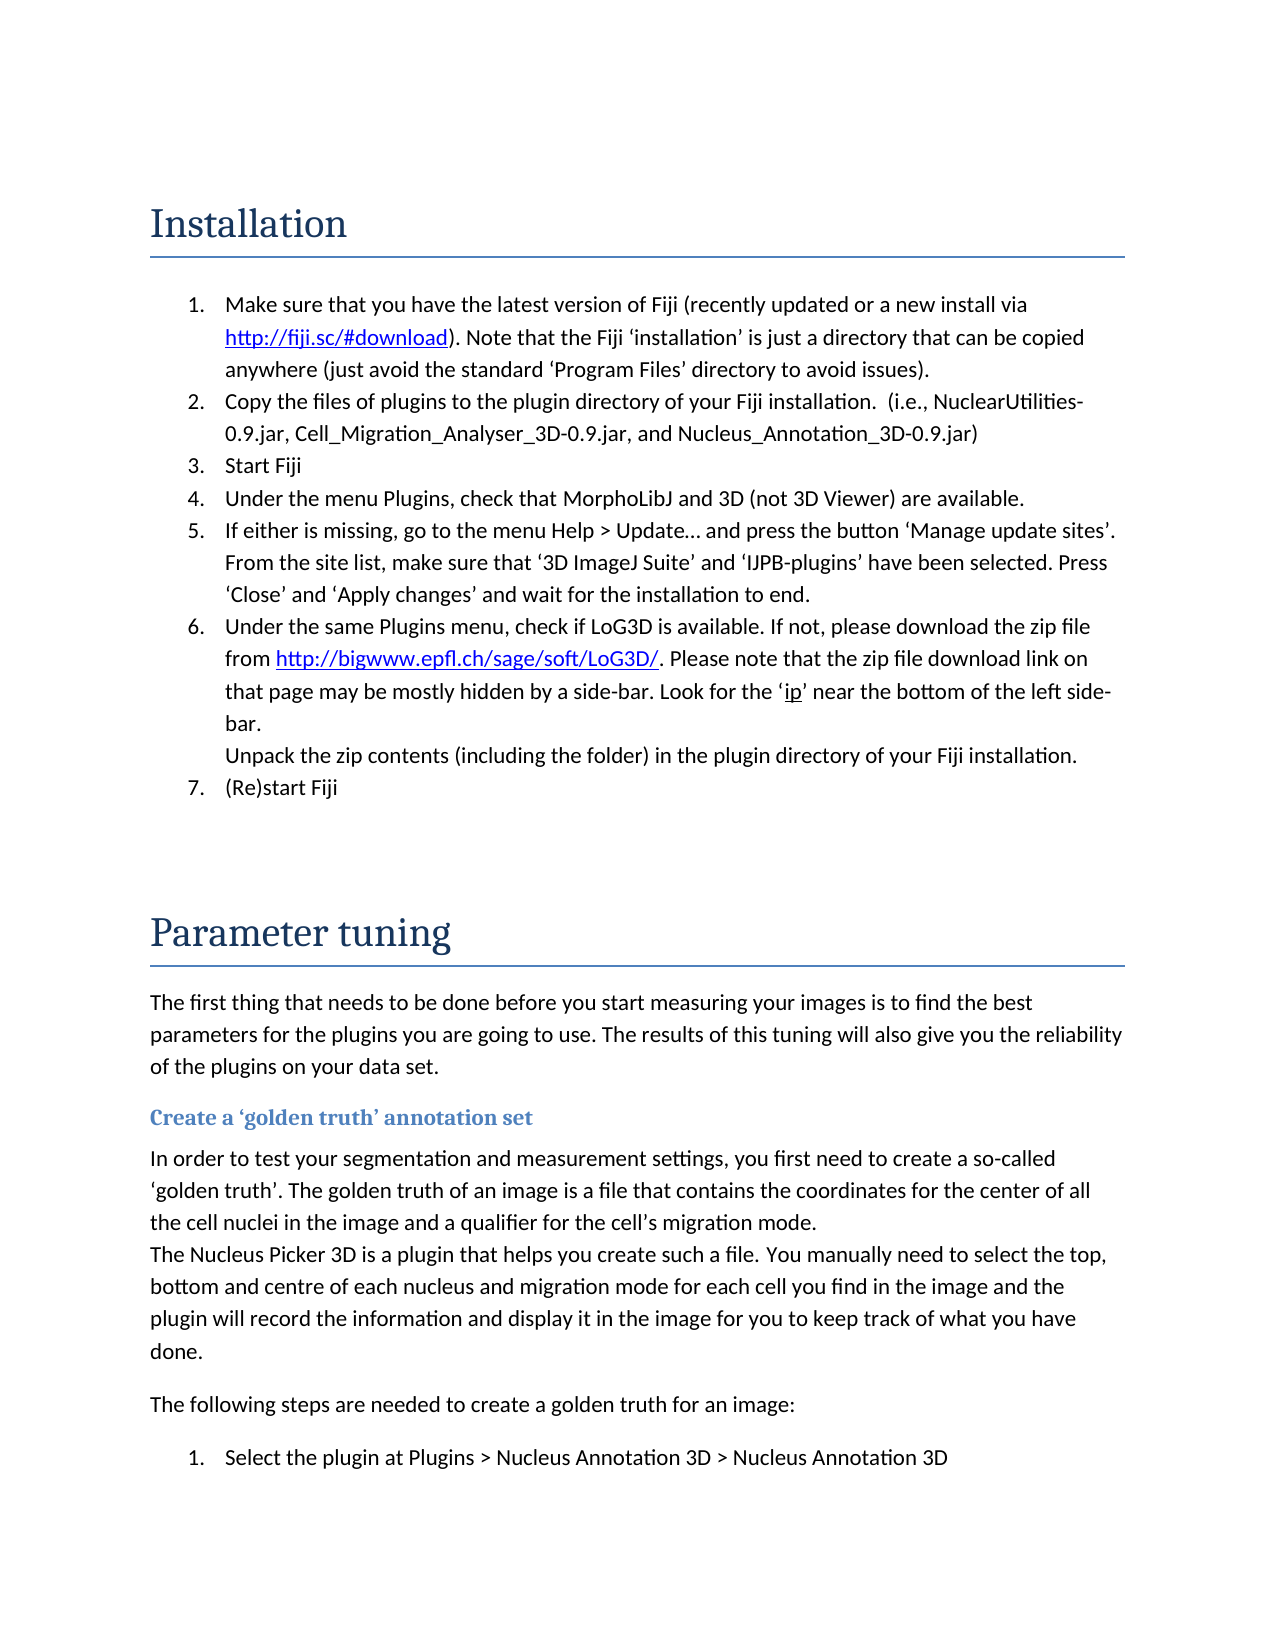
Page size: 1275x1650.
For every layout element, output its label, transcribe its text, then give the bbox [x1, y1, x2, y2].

text In order to test your segmentation and measurement settings, you first need to create a so-called ‘golden truth’. The golden truth of an image is a file that contains the coordinates for the center of all the cell nuclei in the image and a qualifier for the cell’s migration mode. [150, 1144, 1125, 1236]
subtitle Create a ‘golden truth’ annotation set [150, 1105, 1125, 1138]
list If either is missing, go to the menu Help > Update… and press the button ‘Manage update sites’. From the site list, make sure that ‘3D ImageJ Suite’ and ‘IJPB-plugins’ have been selected. Press ‘Close’ and ‘Apply changes’ and wait for the installation to end. [187, 516, 1125, 608]
list Start Fiji [187, 451, 1125, 479]
subtitle The first thing that needs to be done before you start measuring your images is to find the best parameters for the plugins you are going to use. The results of this tuning will also give you the reliability of the plugins on your data set. [150, 988, 1125, 1080]
list Under the same Plugins menu, check if LoG3D is available. If not, please download the zip file from http://bigwww.epfl.ch/sage/soft/LoG3D/. Please note that the zip file download link on that page may be mostly hidden by a side-bar. Look for the ‘ip’ near the bottom of the left side-bar. [187, 612, 1125, 737]
text The following steps are needed to create a golden truth for an image: [150, 1390, 1125, 1418]
text The Nucleus Picker 3D is a plugin that helps you create such a file. You manually need to select the top, bottom and centre of each nucleus and migration mode for each cell you find in the image and the plugin will record the information and display it in the image for you to keep track of what you have done. [150, 1240, 1125, 1365]
list Unpack the zip contents (including the folder) in the plugin directory of your Fiji installation. [225, 741, 1125, 769]
list Copy the files of plugins to the plugin directory of your Fiji installation. (i.e., NuclearUtilities-0.9.jar, Cell_Migration_Analyser_3D-0.9.jar, and Nucleus_Annotation_3D-0.9.jar) [187, 387, 1125, 447]
list Make sure that you have the latest version of Fiji (recently updated or a new install via http://fiji.sc/#download). Note that the Fiji ‘installation’ is just a directory that can be copied anywhere (just avoid the standard ‘Program Files’ directory to avoid issues). [187, 291, 1125, 383]
subtitle Parameter tuning [150, 908, 1125, 965]
list Under the menu Plugins, check that MorphoLibJ and 3D (not 3D Viewer) are available. [187, 484, 1125, 512]
subtitle Installation [150, 200, 1125, 256]
list (Re)start Fiji [187, 773, 1125, 801]
list Select the plugin at Plugins > Nucleus Annotation 3D > Nucleus Annotation 3D [187, 1443, 1125, 1471]
